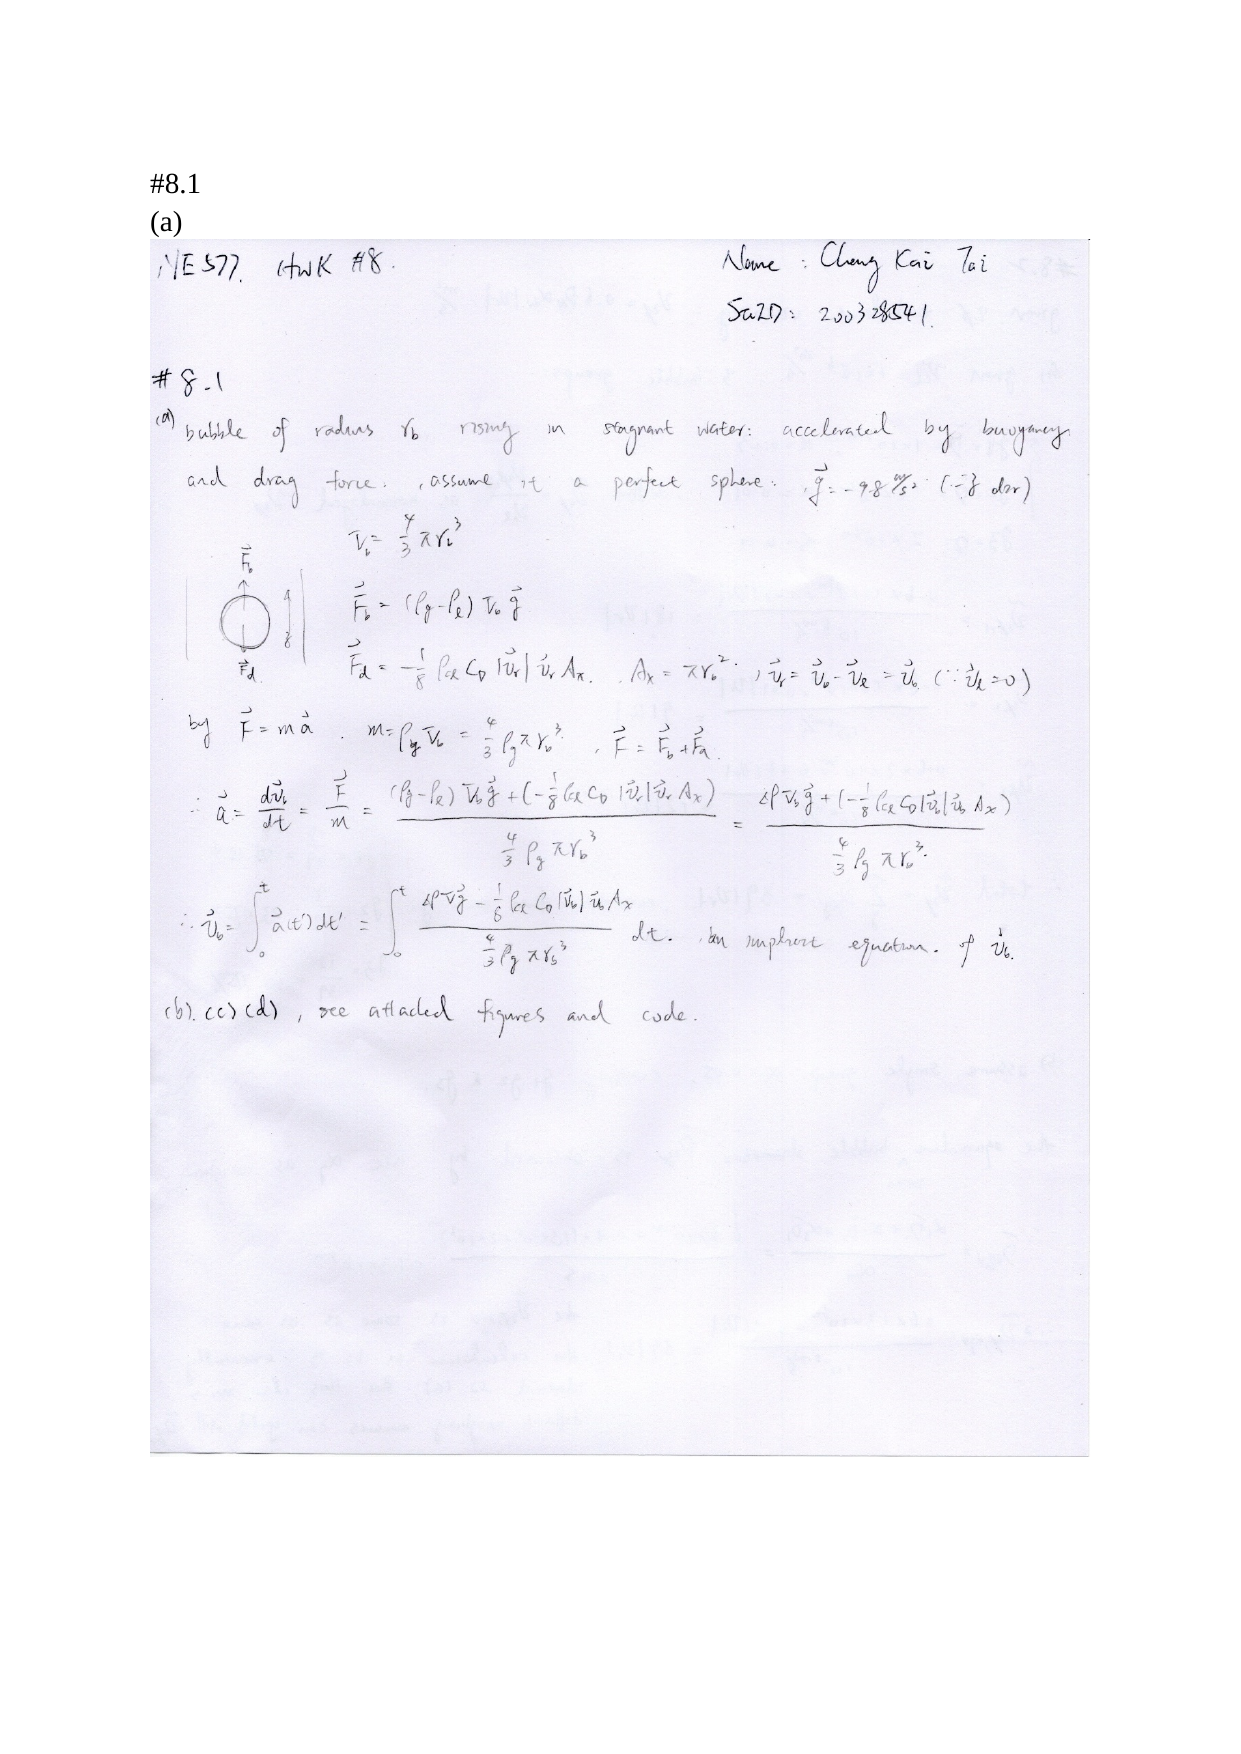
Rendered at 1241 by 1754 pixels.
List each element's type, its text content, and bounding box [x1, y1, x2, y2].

text #8.1 [150, 164, 1090, 202]
text (a) [150, 202, 1090, 239]
picture [150, 239, 1091, 1457]
